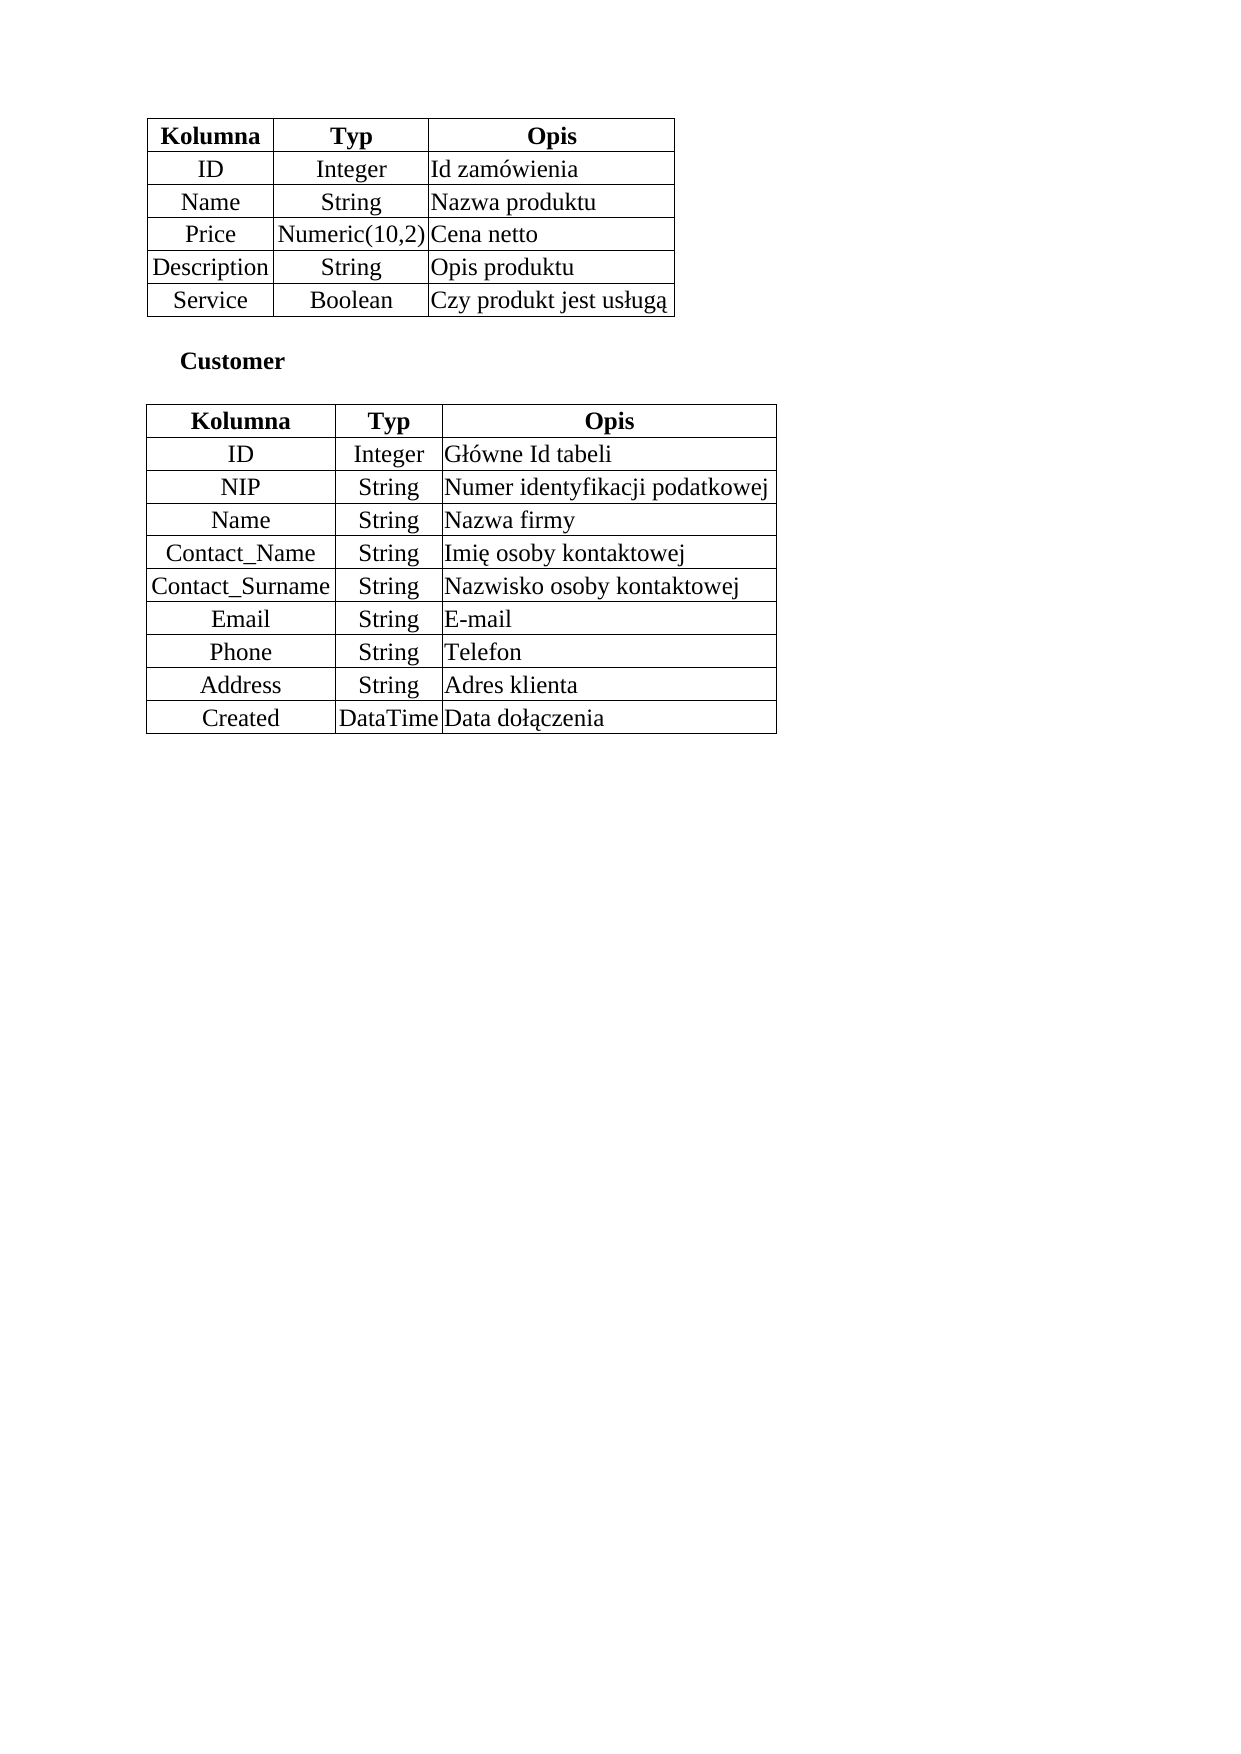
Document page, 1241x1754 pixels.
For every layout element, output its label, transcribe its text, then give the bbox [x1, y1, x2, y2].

table_cell Price [148, 218, 273, 250]
table_cell NIP [147, 471, 335, 502]
table_header Typ [274, 119, 428, 151]
table_cell Name [147, 504, 335, 535]
table_cell ID [148, 152, 273, 184]
table_cell Imię osoby kontaktowej [443, 536, 776, 568]
table_cell String [336, 569, 442, 601]
table_cell String [336, 668, 442, 700]
table_cell Nazwa produktu [429, 185, 674, 217]
table_cell Boolean [274, 284, 428, 316]
table_cell Email [147, 602, 335, 634]
table_cell Czy produkt jest usługą [429, 284, 674, 316]
table_cell Contact_Surname [147, 569, 335, 601]
table_cell Opis produktu [429, 251, 674, 283]
table_cell Nazwisko osoby kontaktowej [443, 569, 776, 601]
table_cell Adres klienta [443, 668, 776, 700]
table_header Kolumna [148, 119, 273, 151]
table_cell String [274, 251, 428, 283]
table_cell String [336, 536, 442, 568]
table_cell Nazwa firmy [443, 504, 776, 535]
table_cell Data dołączenia [443, 701, 776, 733]
table_cell Telefon [443, 635, 776, 667]
table_header Kolumna [147, 405, 335, 437]
table_cell Service [148, 284, 273, 316]
table_cell Id zamówienia [429, 152, 674, 184]
table_cell Numer identyfikacji podatkowej [443, 471, 776, 502]
table_header Opis [429, 119, 674, 151]
table_cell Główne Id tabeli [443, 438, 776, 469]
table_cell String [336, 504, 442, 535]
table_cell Address [147, 668, 335, 700]
table_header Typ [336, 405, 442, 437]
table_cell String [336, 471, 442, 502]
table_cell String [336, 635, 442, 667]
table_cell Created [147, 701, 335, 733]
table_cell Numeric(10,2) [274, 218, 428, 250]
table_cell String [274, 185, 428, 217]
table_header Opis [443, 405, 776, 437]
table_cell String [336, 602, 442, 634]
table_cell Name [148, 185, 273, 217]
table_cell Integer [274, 152, 428, 184]
table_cell ID [147, 438, 335, 469]
table_cell E-mail [443, 602, 776, 634]
table_cell Integer [336, 438, 442, 469]
table_cell Cena netto [429, 218, 674, 250]
text  Customer [148, 346, 1093, 374]
table_cell Contact_Name [147, 536, 335, 568]
table_cell Phone [147, 635, 335, 667]
table_cell DataTime [336, 701, 442, 733]
table_cell Description [148, 251, 273, 283]
